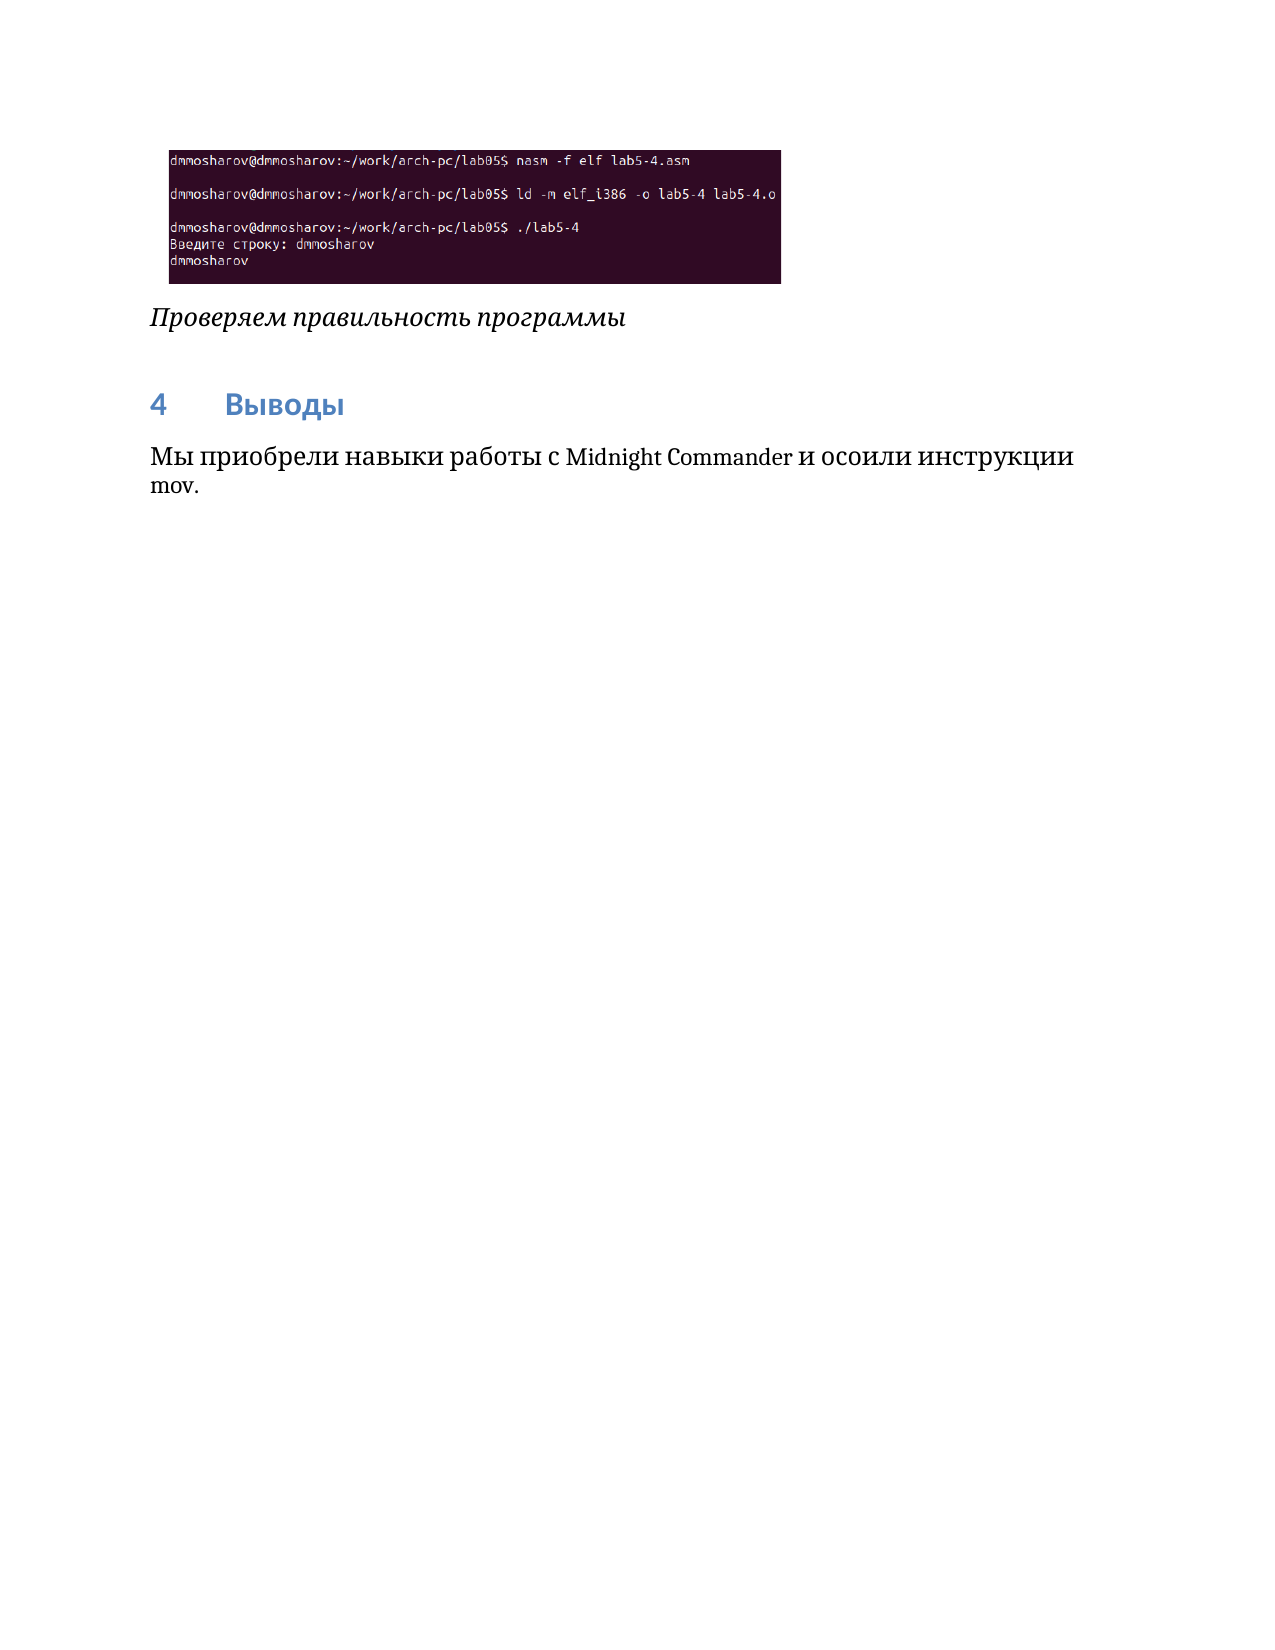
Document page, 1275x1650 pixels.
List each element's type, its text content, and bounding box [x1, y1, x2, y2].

text Проверяем правильность программы [150, 304, 1125, 333]
text Мы приобрели навыки работы с Midnight Commander и осоили инструкции mov. [150, 442, 1125, 500]
picture [168, 150, 782, 284]
subtitle 4 Выводы [150, 383, 1125, 424]
